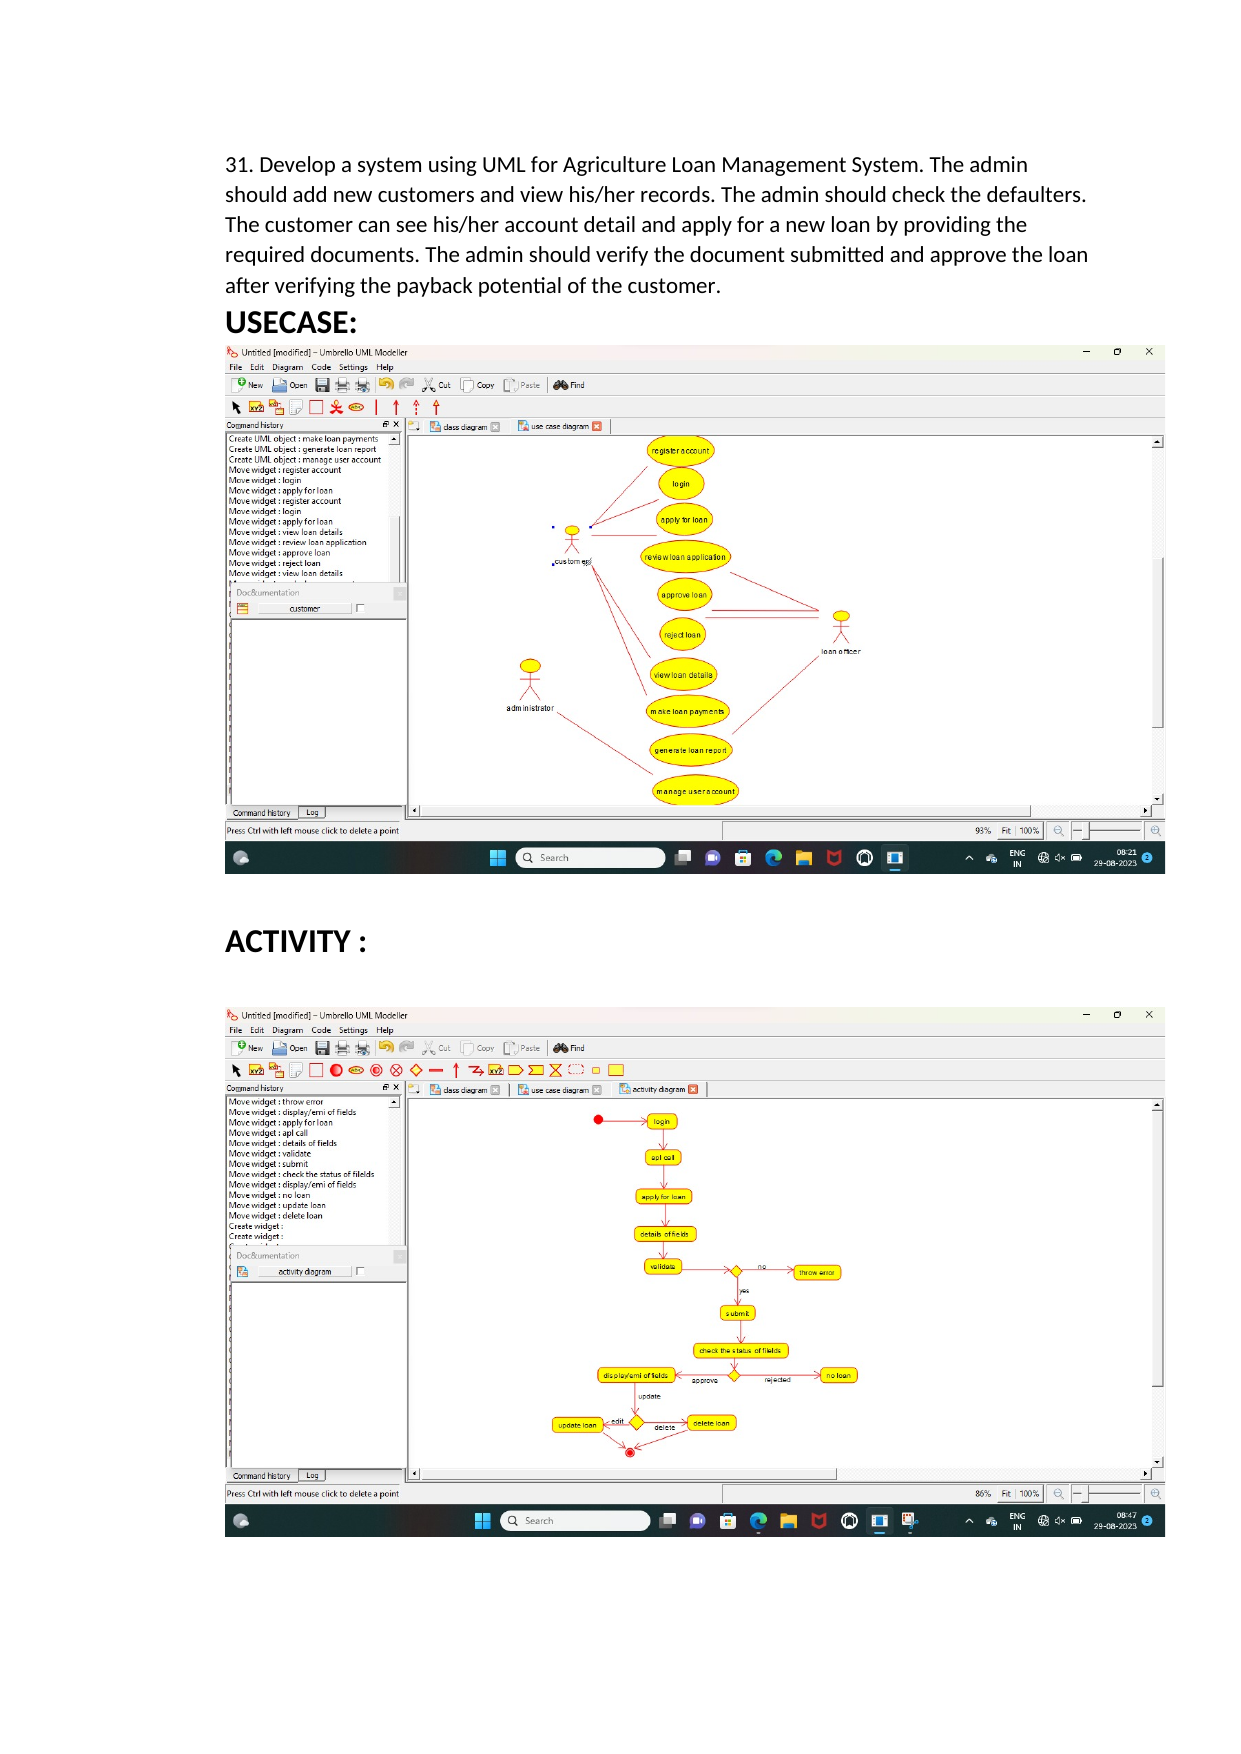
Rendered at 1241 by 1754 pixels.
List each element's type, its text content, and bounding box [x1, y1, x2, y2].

list 31. Develop a system using UML for Agriculture Loan Management System. The admin should add new customers and view his/her records. The admin should check the defaulters. The customer can see his/her account detail and apply for a new loan by providing the required documents. The admin should verify the document submitted and approve the loan after verifying the payback potential of the customer. [225, 150, 1090, 299]
picture [225, 1007, 1166, 1537]
list USECASE: [225, 301, 1090, 342]
list ACTIVITY : [225, 920, 1090, 961]
picture [225, 345, 1166, 874]
